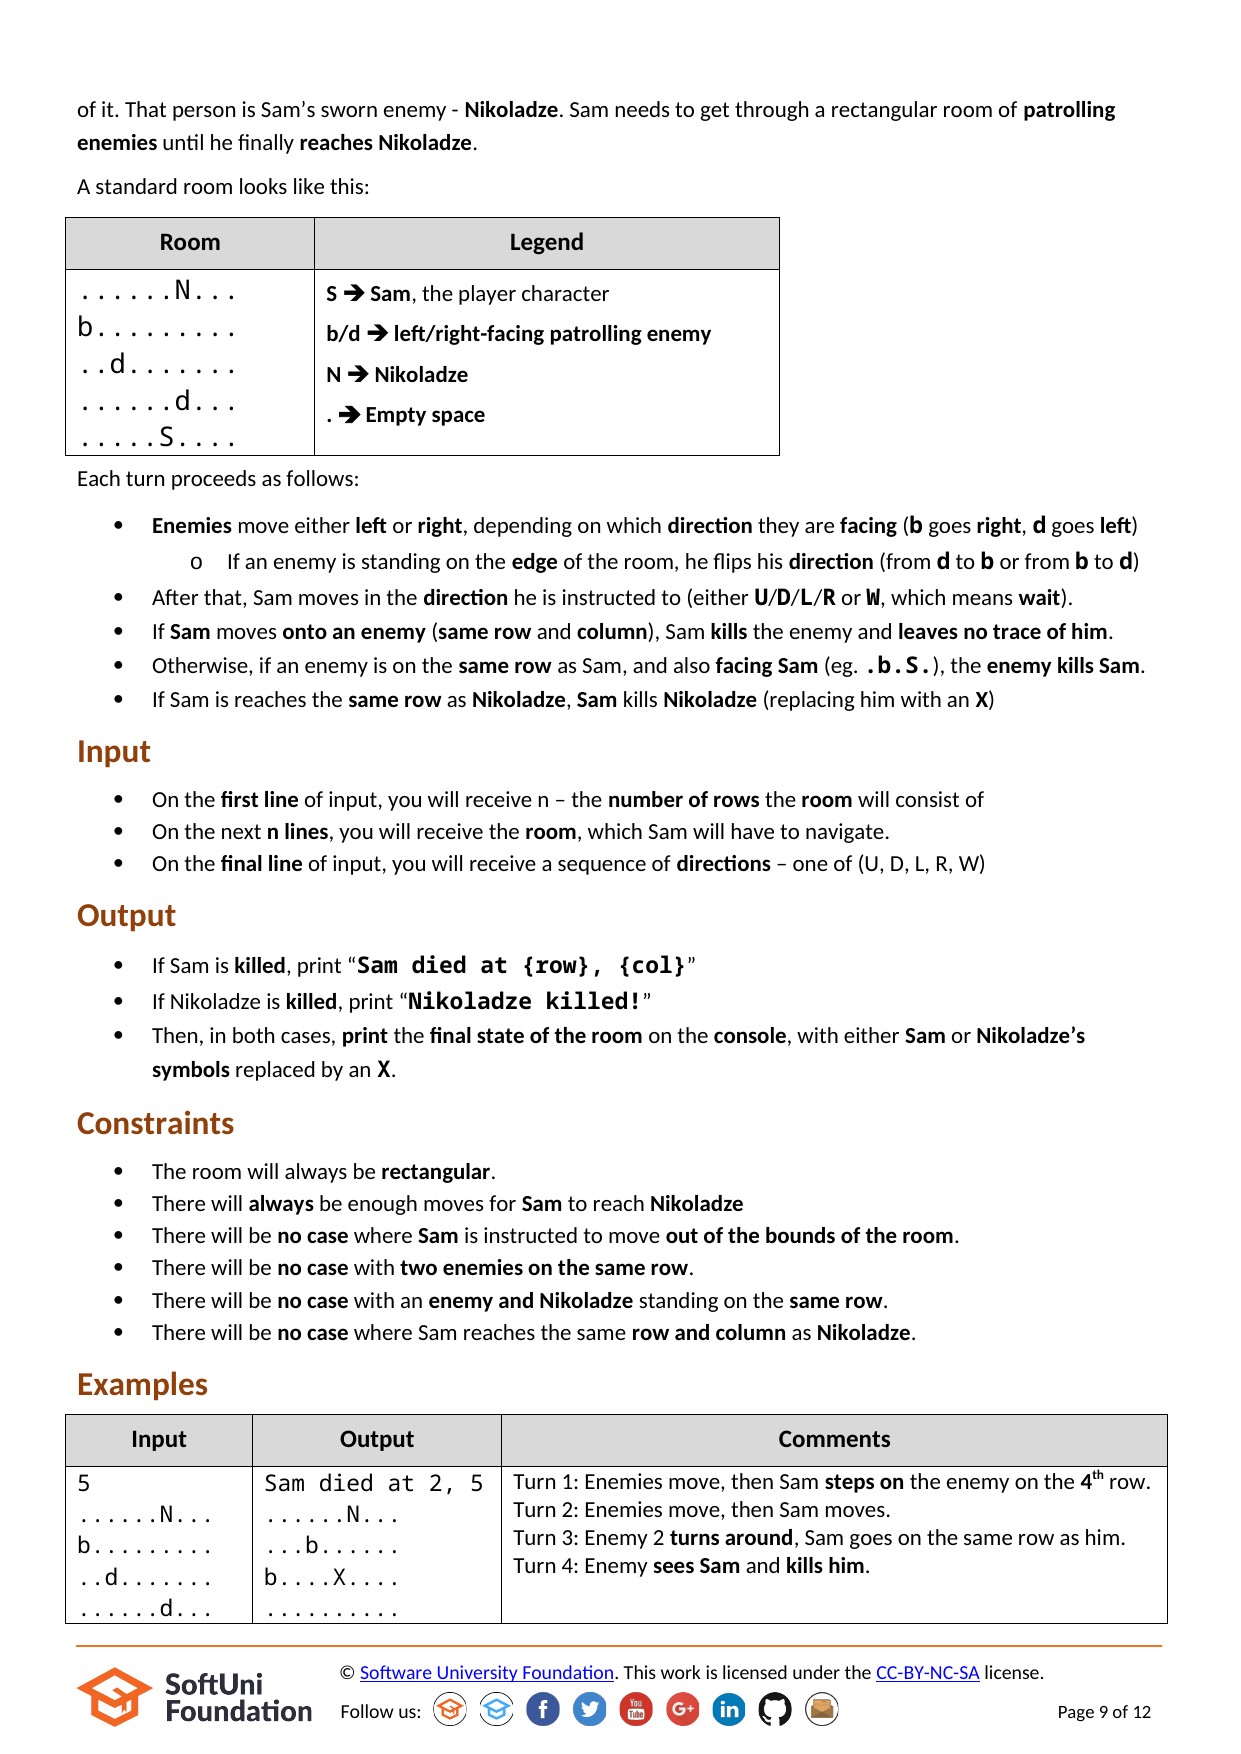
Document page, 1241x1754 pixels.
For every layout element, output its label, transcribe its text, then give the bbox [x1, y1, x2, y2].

list Otherwise, if an enemy is on the same row as Sam, and also facing Sam (eg. .b.S.), the enemy kills Sam. [114, 649, 1163, 680]
subtitle Input [77, 729, 1163, 770]
picture [433, 1692, 467, 1726]
list Enemies move either left or right, depending on which direction they are facing (b goes right, d goes left) [114, 509, 1163, 540]
text A standard room looks like this: [77, 172, 1163, 200]
picture [619, 1692, 653, 1726]
list On the final line of input, you will receive a sequence of directions – one of (U, D, L, R, W) [114, 849, 1163, 877]
list There will be no case where Sam reaches the same row and column as Nikoladze. [114, 1318, 1163, 1346]
picture [758, 1692, 792, 1726]
subtitle Examples [77, 1363, 1163, 1403]
text Each turn proceeds as follows: [77, 464, 1163, 492]
list If Sam is killed, print “Sam died at {row}, {col}” [114, 949, 1163, 980]
list Then, in both cases, print the final state of the room on the console, with either Sam or Nikoladze’s symbols replaced by an X. [114, 1021, 1163, 1085]
picture [480, 1692, 513, 1726]
subtitle Output [77, 894, 1163, 934]
list There will be no case with an enemy and Nikoladze standing on the same row. [114, 1286, 1163, 1314]
list The room will always be rectangular. [114, 1157, 1163, 1185]
list There will be no case with two enemies on the same row. [114, 1253, 1163, 1282]
list If Sam is reaches the same row as Nikoladze, Sam kills Nikoladze (replacing him with an X) [114, 685, 1163, 713]
table_header Room [66, 218, 314, 269]
picture [805, 1692, 839, 1726]
list If Sam moves onto an enemy (same row and column), Sam kills the enemy and leaves no trace of him. [114, 617, 1163, 645]
picture [76, 1667, 312, 1727]
table_header Legend [315, 218, 779, 269]
list If an enemy is standing on the edge of the room, he flips his direction (from d to b or from b to d) [189, 545, 1163, 576]
picture [666, 1692, 700, 1726]
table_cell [66, 1467, 252, 1623]
list On the first line of input, you will receive n – the number of rows the room will consist of [114, 785, 1163, 813]
table_header Comments [502, 1415, 1167, 1466]
list There will always be enough moves for Sam to reach Nikoladze [114, 1189, 1163, 1217]
subtitle Constraints [77, 1102, 1163, 1143]
list On the next n lines, you will receive the room, which Sam will have to navigate. [114, 817, 1163, 845]
picture [736, 1716, 746, 1726]
list There will be no case where Sam is instructed to move out of the bounds of the room. [114, 1221, 1163, 1249]
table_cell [253, 1467, 501, 1623]
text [77, 95, 1163, 156]
table_cell ......N... b......... ..d....... ......d... .....S.... [66, 270, 314, 455]
picture [526, 1692, 560, 1726]
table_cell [502, 1467, 1167, 1623]
picture [573, 1692, 607, 1726]
list If Nikoladze is killed, print “Nikoladze killed!” [114, 985, 1163, 1016]
list After that, Sam moves in the direction he is instructed to (either U/D/L/R or W, which means wait). [114, 581, 1163, 612]
picture [727, 1707, 738, 1717]
table_header Input [66, 1415, 252, 1466]
picture [712, 1716, 722, 1726]
table_header Output [253, 1415, 501, 1466]
picture [712, 1693, 722, 1703]
picture [736, 1693, 746, 1703]
table_cell S Sam, the player character b/d left/right-facing patrolling enemy N Nikoladze . Empty space [315, 270, 779, 455]
